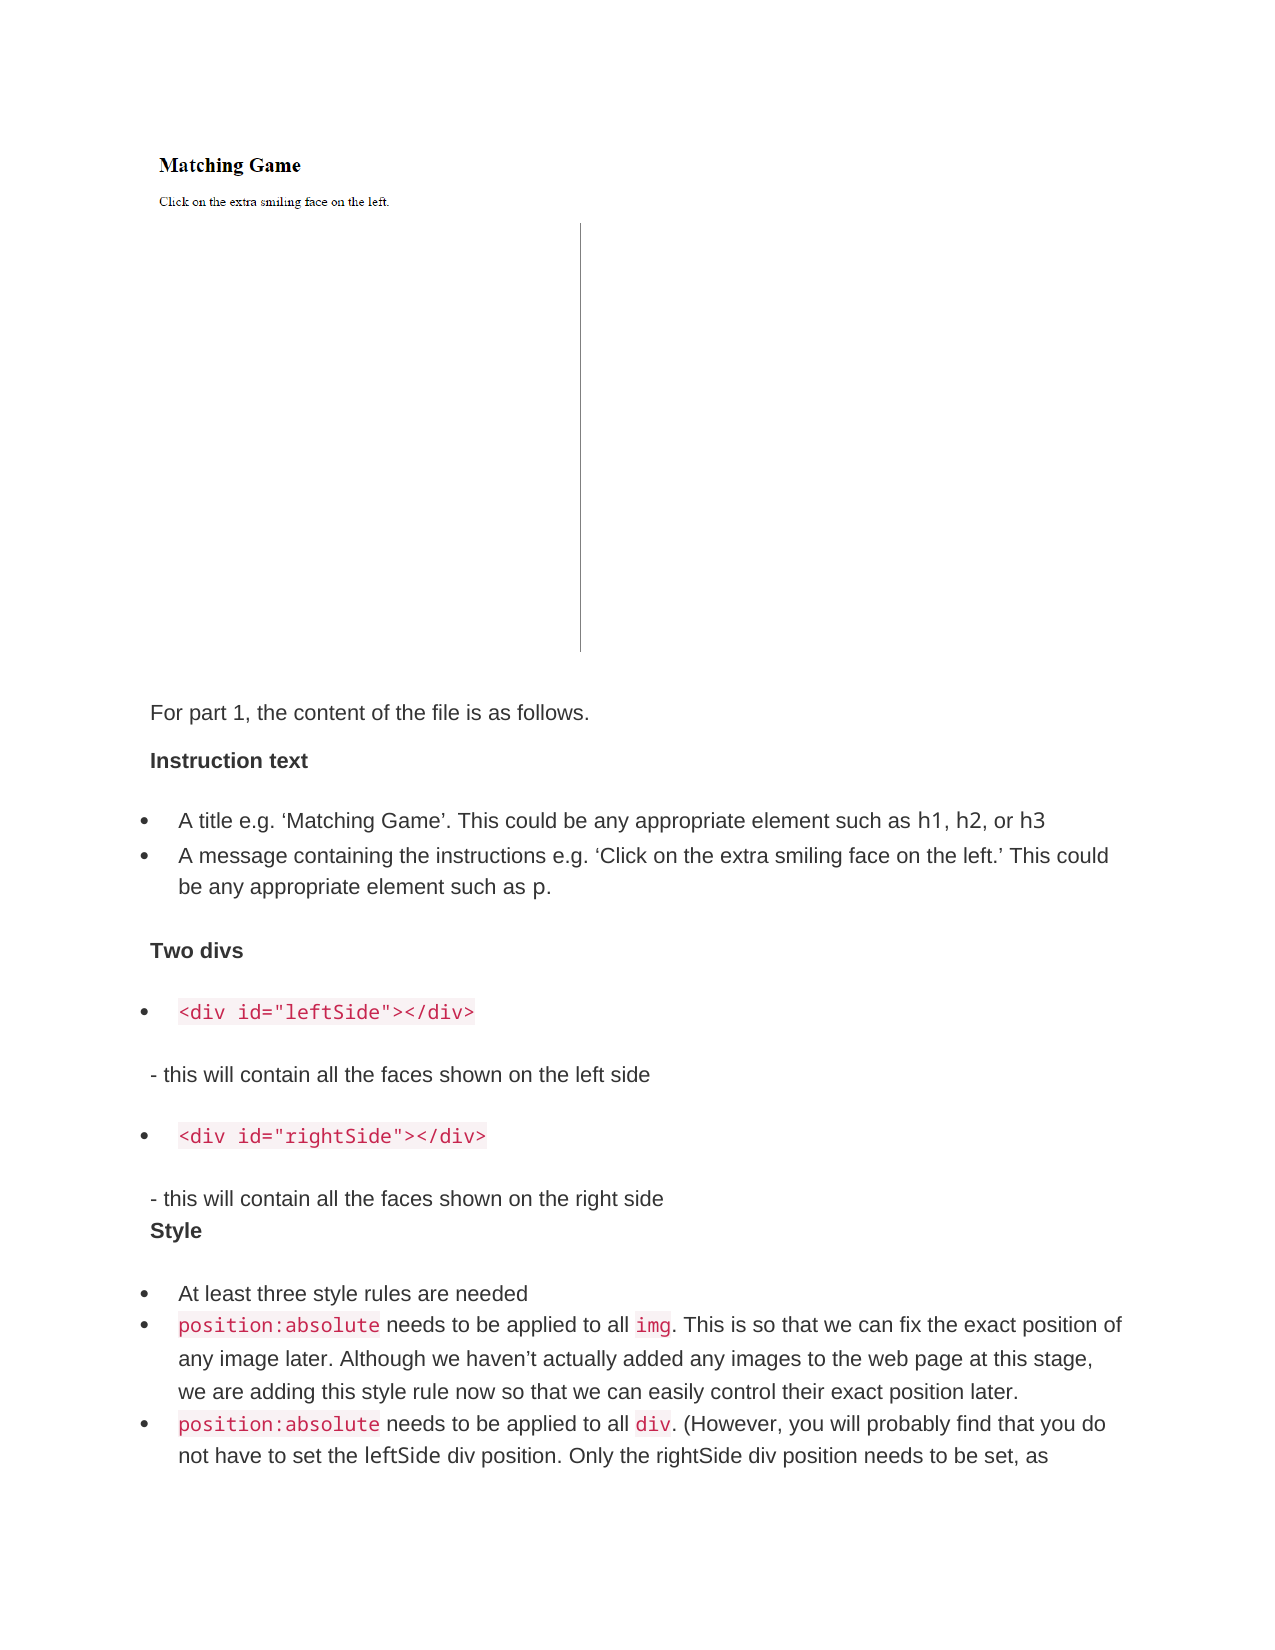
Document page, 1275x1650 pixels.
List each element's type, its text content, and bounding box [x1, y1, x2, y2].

list <div id="rightSide"></div> [141, 1116, 1125, 1149]
text - this will contain all the faces shown on the right side [150, 1178, 1125, 1211]
list A message containing the instructions e.g. ‘Click on the extra smiling face on the left.’ This could be any appropriate element such as p. [141, 835, 1125, 901]
text Instruction text [150, 741, 1125, 773]
list A title e.g. ‘Matching Game’. This could be any appropriate element such as h1, h2, or h3 [141, 802, 1125, 835]
text Two divs [150, 930, 1125, 963]
picture [150, 150, 1006, 660]
text Style [150, 1211, 1125, 1244]
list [141, 1404, 1125, 1470]
text - this will contain all the faces shown on the left side [150, 1054, 1125, 1087]
list At least three style rules are needed [141, 1273, 1125, 1306]
list <div id="leftSide"></div> [141, 992, 1125, 1025]
list position:absolute needs to be applied to all img. This is so that we can fix the exact position of any image later. Although we haven’t actually added any images to the web page at this stage, we are adding this style rule now so that we can easily control their exact position later. [141, 1306, 1125, 1404]
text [150, 150, 1125, 692]
text For part 1, the content of the file is as follows. [150, 692, 1125, 725]
